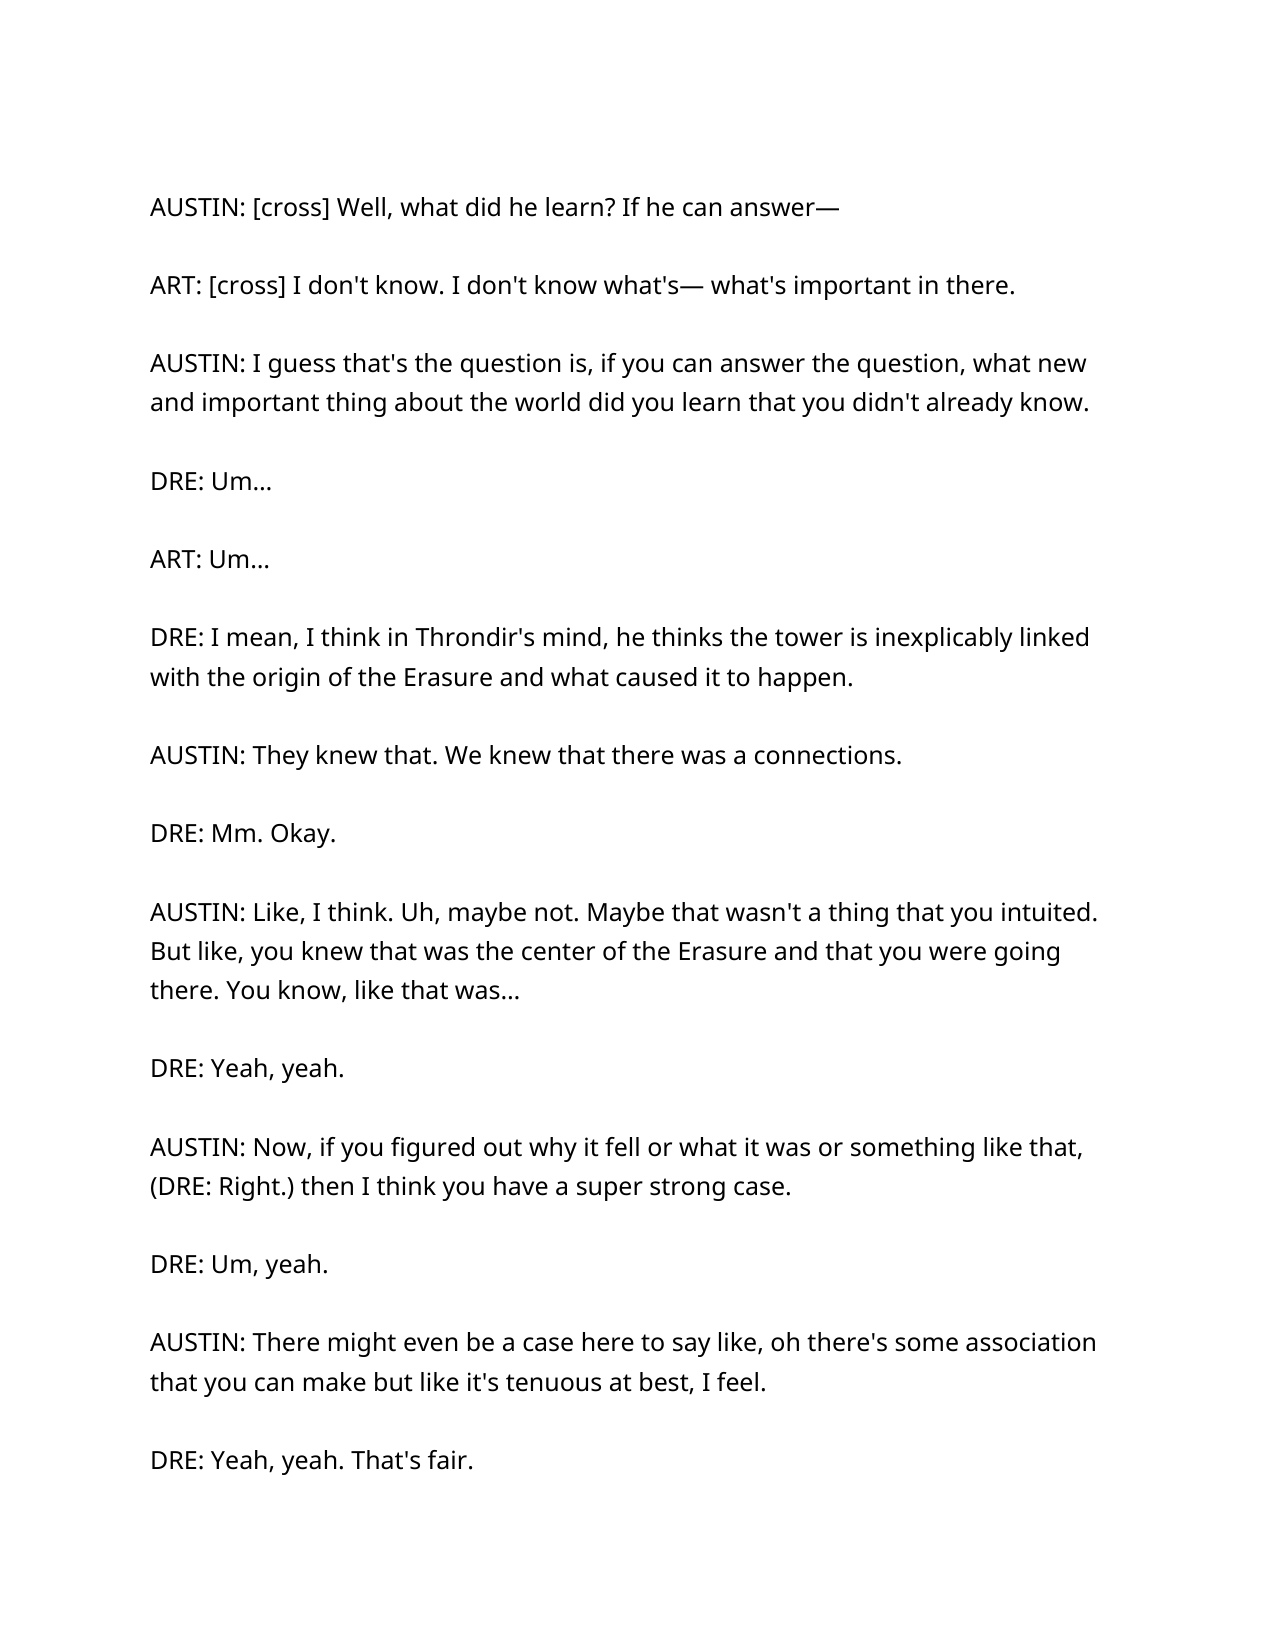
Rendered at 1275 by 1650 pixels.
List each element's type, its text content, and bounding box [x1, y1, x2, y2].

text AUSTIN: There might even be a case here to say like, oh there's some association that you can make but like it's tenuous at best, I feel. [150, 1325, 1125, 1398]
text ART: Um… [150, 542, 1125, 576]
text ART: [cross] I don't know. I don't know what's— what's important in there. [150, 267, 1125, 302]
text DRE: Mm. Okay. [150, 816, 1125, 850]
text DRE: Um… [150, 463, 1125, 497]
text AUSTIN: Like, I think. Uh, maybe not. Maybe that wasn't a thing that you intuited. But like, you knew that was the center of the Erasure and that you were going there. You know, like that was… [150, 894, 1125, 1007]
text AUSTIN: I guess that's the question is, if you can answer the question, what new and important thing about the world did you learn that you didn't already know. [150, 346, 1125, 419]
text AUSTIN: They knew that. We knew that there was a connections. [150, 737, 1125, 772]
text AUSTIN: [cross] Well, what did he learn? If he can answer— [150, 189, 1125, 223]
text DRE: Um, yeah. [150, 1247, 1125, 1281]
text AUSTIN: Now, if you figured out why it fell or what it was or something like that, (DRE: Right.) then I think you have a super strong case. [150, 1129, 1125, 1202]
text DRE: Yeah, yeah. That's fair. [150, 1442, 1125, 1477]
text DRE: Yeah, yeah. [150, 1051, 1125, 1085]
text DRE: I mean, I think in Throndir's mind, he thinks the tower is inexplicably linked with the origin of the Erasure and what caused it to happen. [150, 620, 1125, 693]
